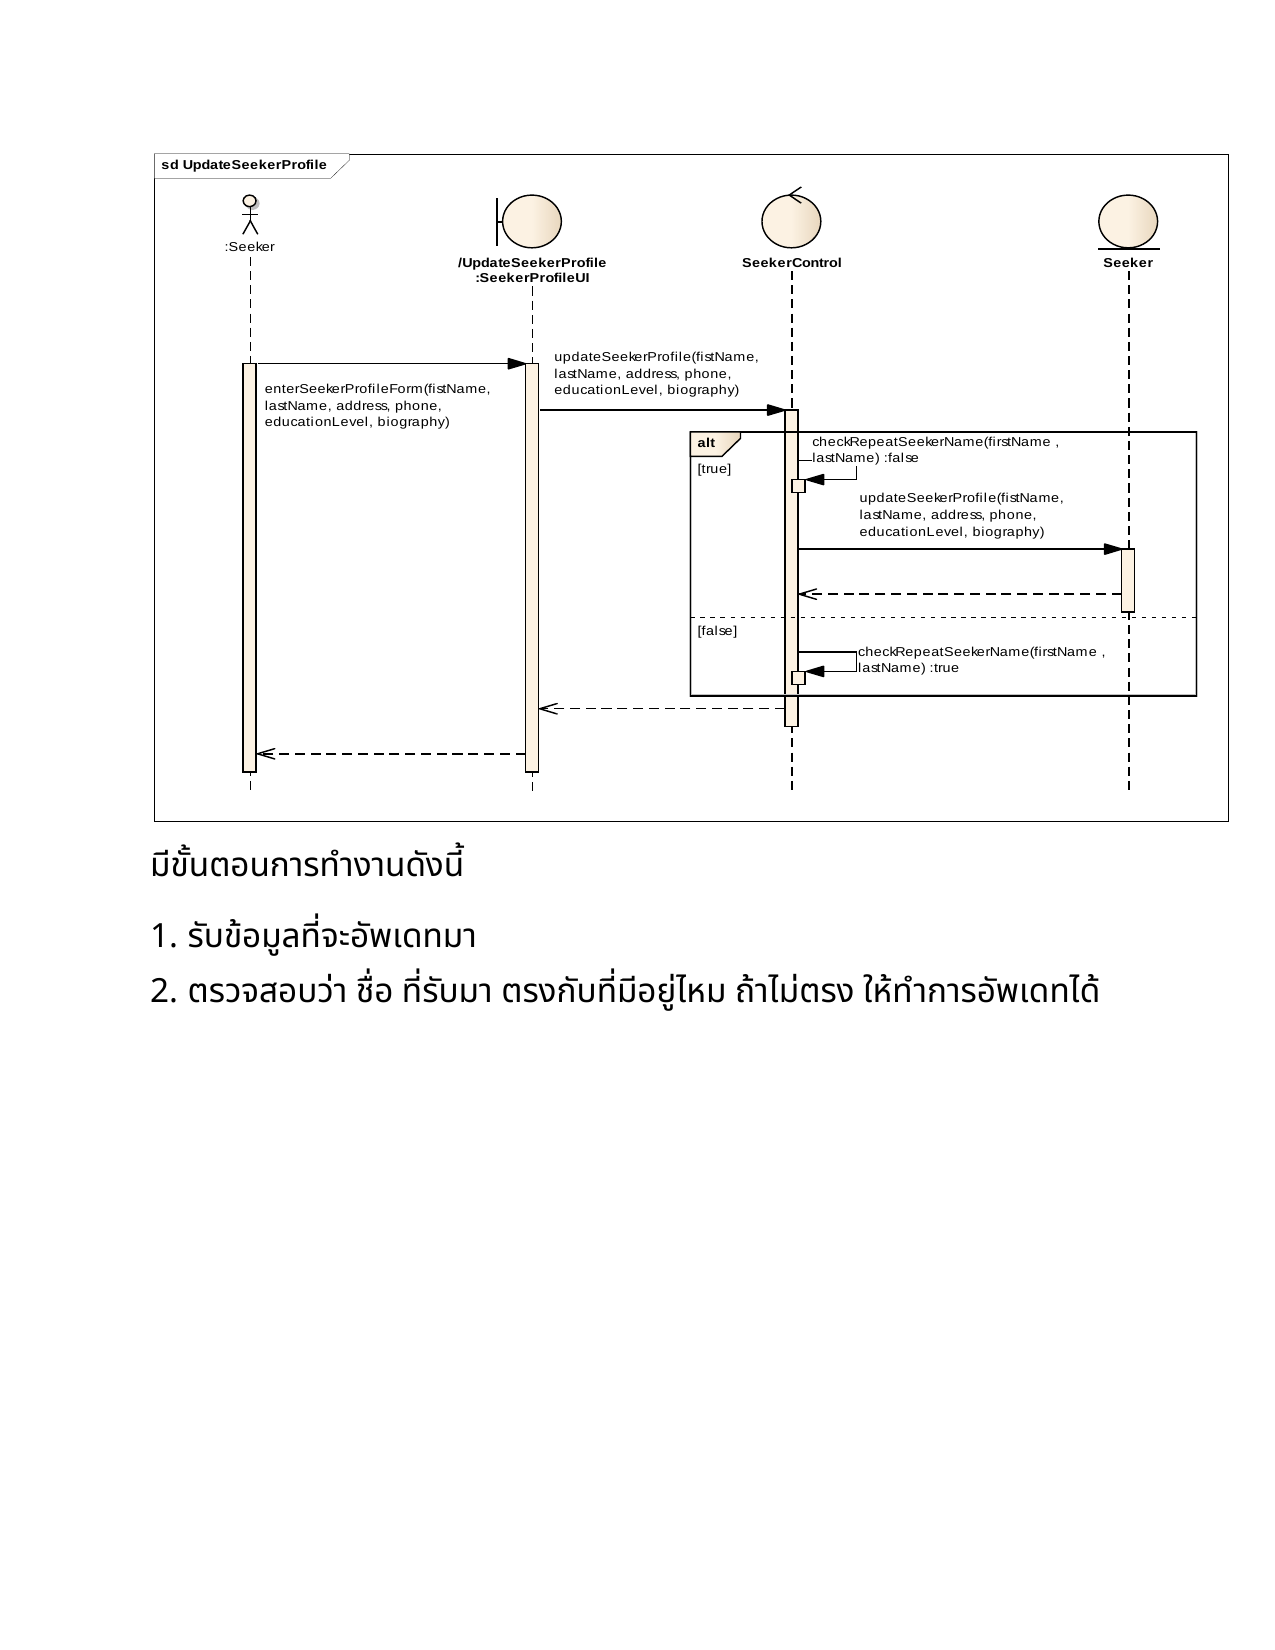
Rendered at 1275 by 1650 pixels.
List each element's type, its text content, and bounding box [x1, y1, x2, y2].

text มีขั้นตอนการทำงานดังนี้ [150, 841, 1125, 892]
list รับข้อมูลที่จะอัพเดทมา [150, 912, 1125, 963]
list ตรวจสอบว่า ชื่อ ที่รับมา ตรงกับที่มีอยู่ไหม ถ้าไม่ตรง ให้ทำการอัพเดทได้ [150, 967, 1125, 1017]
